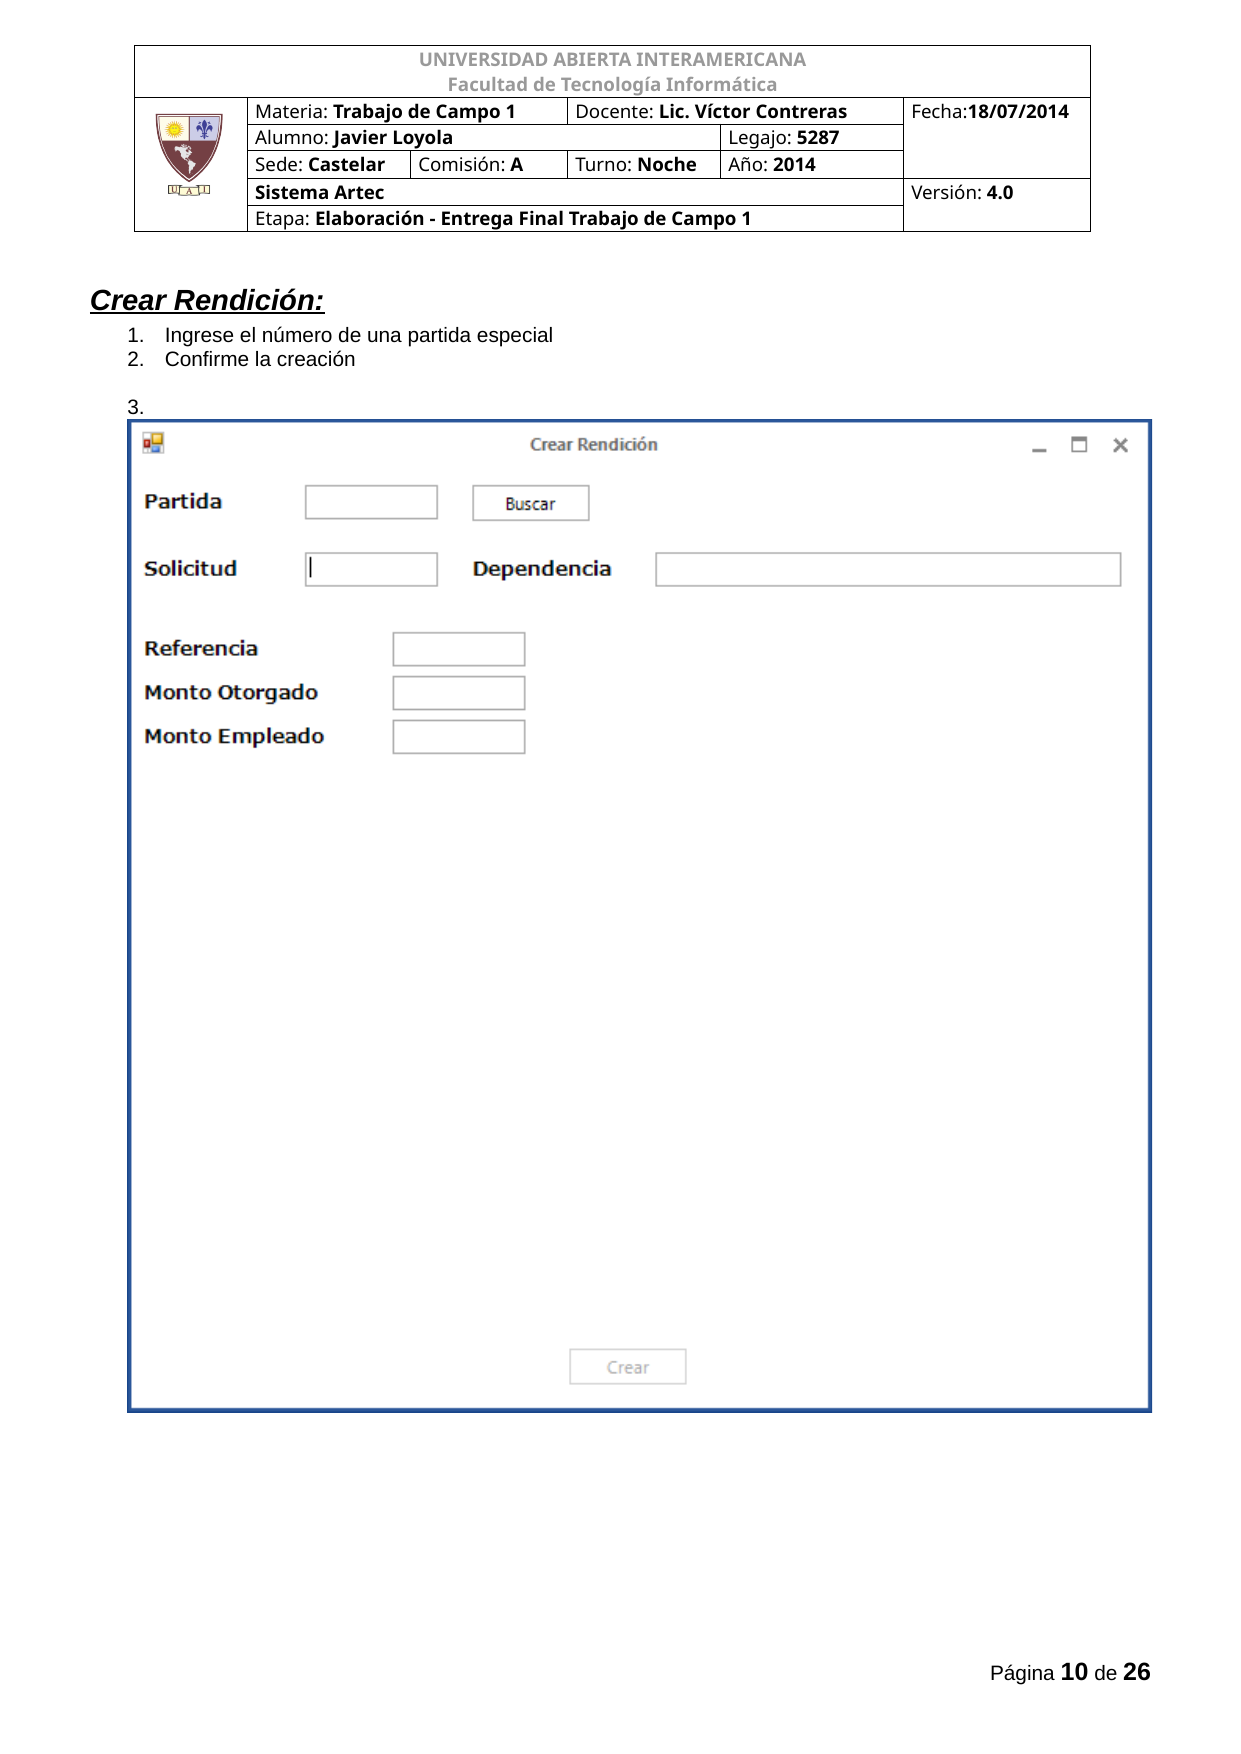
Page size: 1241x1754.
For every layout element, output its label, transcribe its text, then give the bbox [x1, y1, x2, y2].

list Confirme la creación [127, 347, 1151, 371]
list Ingrese el número de una partida especial [127, 323, 1151, 347]
picture [140, 107, 239, 199]
picture [127, 419, 1153, 1413]
subtitle Crear Rendición: [89, 283, 1151, 317]
